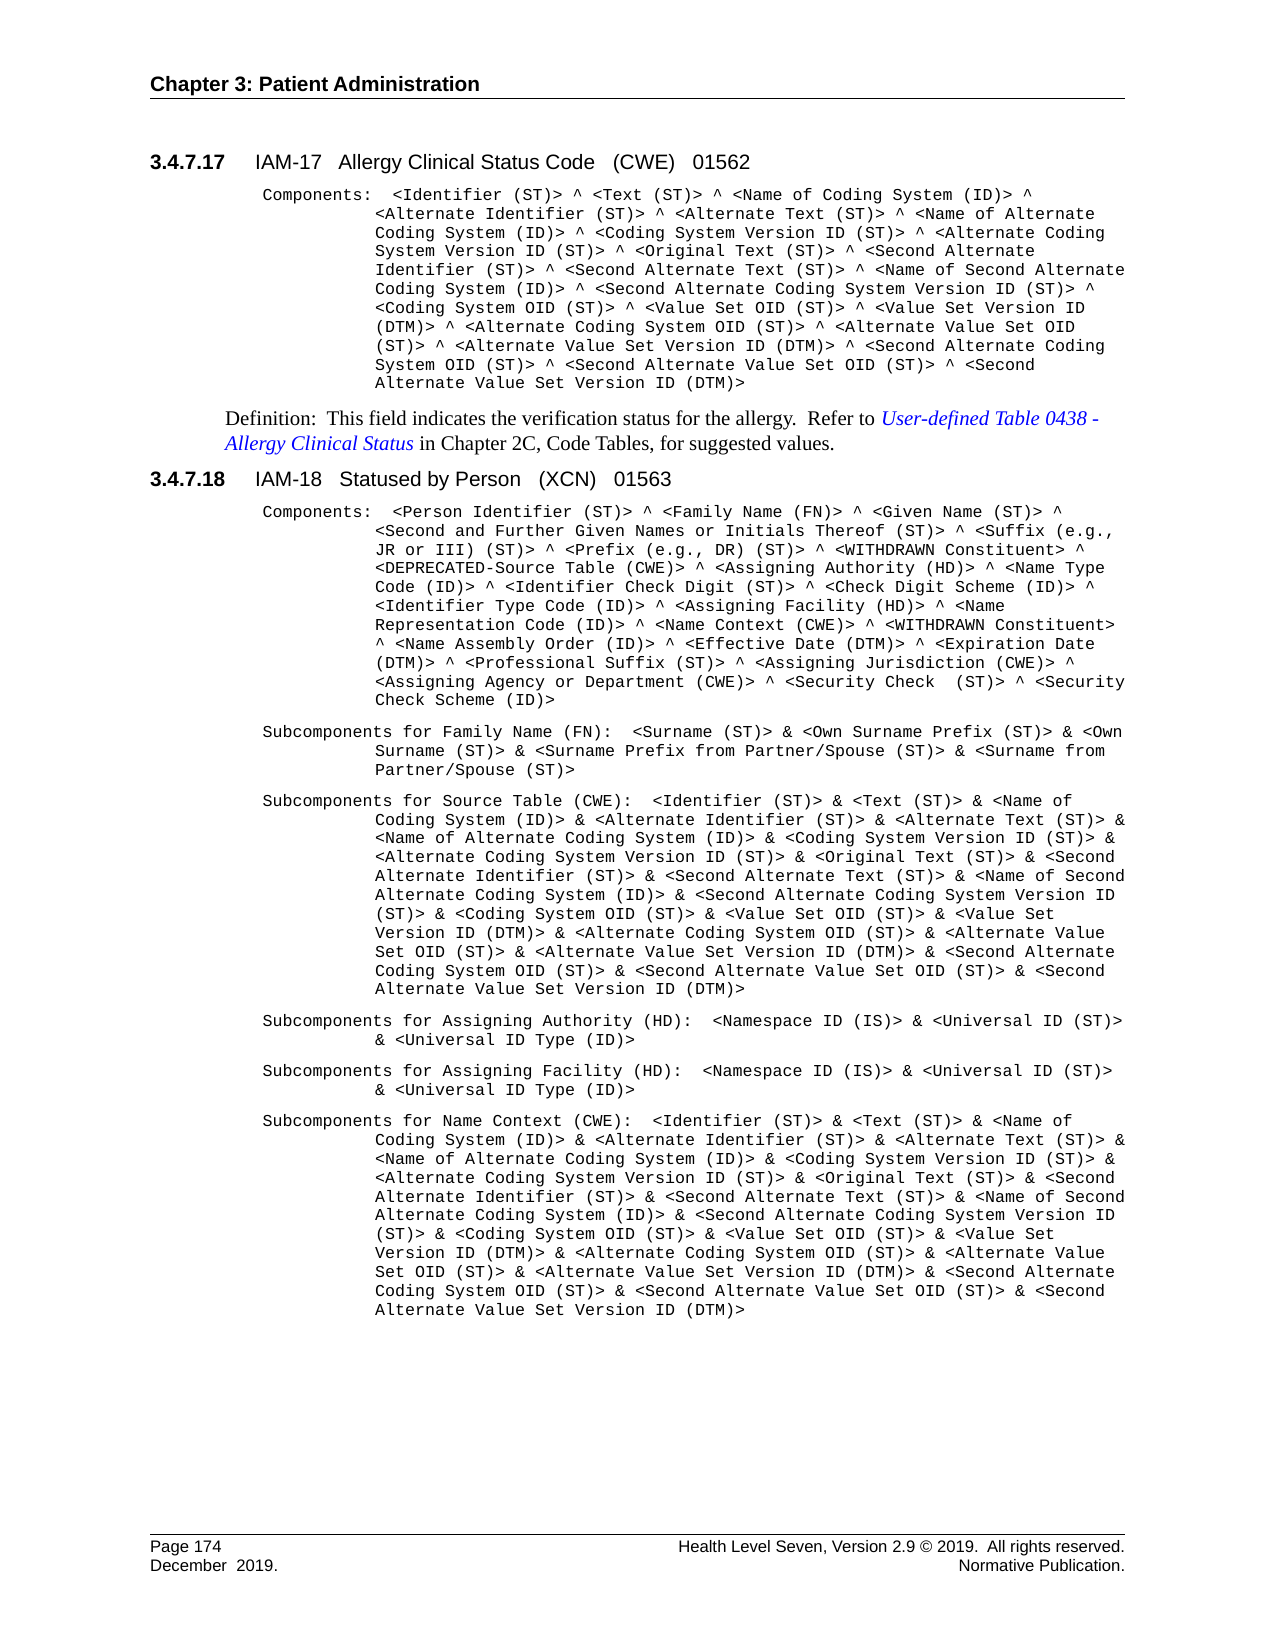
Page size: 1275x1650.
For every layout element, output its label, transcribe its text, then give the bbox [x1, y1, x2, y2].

text Definition: This field indicates the verification status for the allergy. Refer to User-defined Table 0438 - Allergy Clinical Status in Chapter 2C, Code Tables, for suggested values. [225, 406, 1125, 454]
subtitle IAM-17 Allergy Clinical Status Code (CWE) 01562 [150, 150, 1125, 174]
text Subcomponents for Family Name (FN): <Surname (ST)> & <Own Surname Prefix (ST)> & <Own Surname (ST)> & <Surname Prefix from Partner/Spouse (ST)> & <Surname from Partner/Spouse (ST)> [262, 723, 1125, 780]
subtitle IAM-18 Statused by Person (XCN) 01563 [150, 467, 1125, 491]
text Subcomponents for Name Context (CWE): <Identifier (ST)> & <Text (ST)> & <Name of Coding System (ID)> & <Alternate Identifier (ST)> & <Alternate Text (ST)> & <Name of Alternate Coding System (ID)> & <Coding System Version ID (ST)> & <Alternate Coding System Version ID (ST)> & <Original Text (ST)> & <Second Alternate Identifier (ST)> & <Second Alternate Text (ST)> & <Name of Second Alternate Coding System (ID)> & <Second Alternate Coding System Version ID (ST)> & <Coding System OID (ST)> & <Value Set OID (ST)> & <Value Set Version ID (DTM)> & <Alternate Coding System OID (ST)> & <Alternate Value Set OID (ST)> & <Alternate Value Set Version ID (DTM)> & <Second Alternate Coding System OID (ST)> & <Second Alternate Value Set OID (ST)> & <Second Alternate Value Set Version ID (DTM)> [262, 1113, 1125, 1320]
text Subcomponents for Assigning Facility (HD): <Namespace ID (IS)> & <Universal ID (ST)> & <Universal ID Type (ID)> [262, 1062, 1125, 1100]
text Subcomponents for Assigning Authority (HD): <Namespace ID (IS)> & <Universal ID (ST)> & <Universal ID Type (ID)> [262, 1012, 1125, 1050]
text Components: <Person Identifier (ST)> ^ <Family Name (FN)> ^ <Given Name (ST)> ^ <Second and Further Given Names or Initials Thereof (ST)> ^ <Suffix (e.g., JR or III) (ST)> ^ <Prefix (e.g., DR) (ST)> ^ <WITHDRAWN Constituent> ^ <DEPRECATED-Source Table (CWE)> ^ <Assigning Authority (HD)> ^ <Name Type Code (ID)> ^ <Identifier Check Digit (ST)> ^ <Check Digit Scheme (ID)> ^ <Identifier Type Code (ID)> ^ <Assigning Facility (HD)> ^ <Name Representation Code (ID)> ^ <Name Context (CWE)> ^ <WITHDRAWN Constituent> ^ <Name Assembly Order (ID)> ^ <Effective Date (DTM)> ^ <Expiration Date (DTM)> ^ <Professional Suffix (ST)> ^ <Assigning Jurisdiction (CWE)> ^ <Assigning Agency or Department (CWE)> ^ <Security Check (ST)> ^ <Security Check Scheme (ID)> [262, 503, 1125, 711]
text Subcomponents for Source Table (CWE): <Identifier (ST)> & <Text (ST)> & <Name of Coding System (ID)> & <Alternate Identifier (ST)> & <Alternate Text (ST)> & <Name of Alternate Coding System (ID)> & <Coding System Version ID (ST)> & <Alternate Coding System Version ID (ST)> & <Original Text (ST)> & <Second Alternate Identifier (ST)> & <Second Alternate Text (ST)> & <Name of Second Alternate Coding System (ID)> & <Second Alternate Coding System Version ID (ST)> & <Coding System OID (ST)> & <Value Set OID (ST)> & <Value Set Version ID (DTM)> & <Alternate Coding System OID (ST)> & <Alternate Value Set OID (ST)> & <Alternate Value Set Version ID (DTM)> & <Second Alternate Coding System OID (ST)> & <Second Alternate Value Set OID (ST)> & <Second Alternate Value Set Version ID (DTM)> [262, 792, 1125, 1000]
